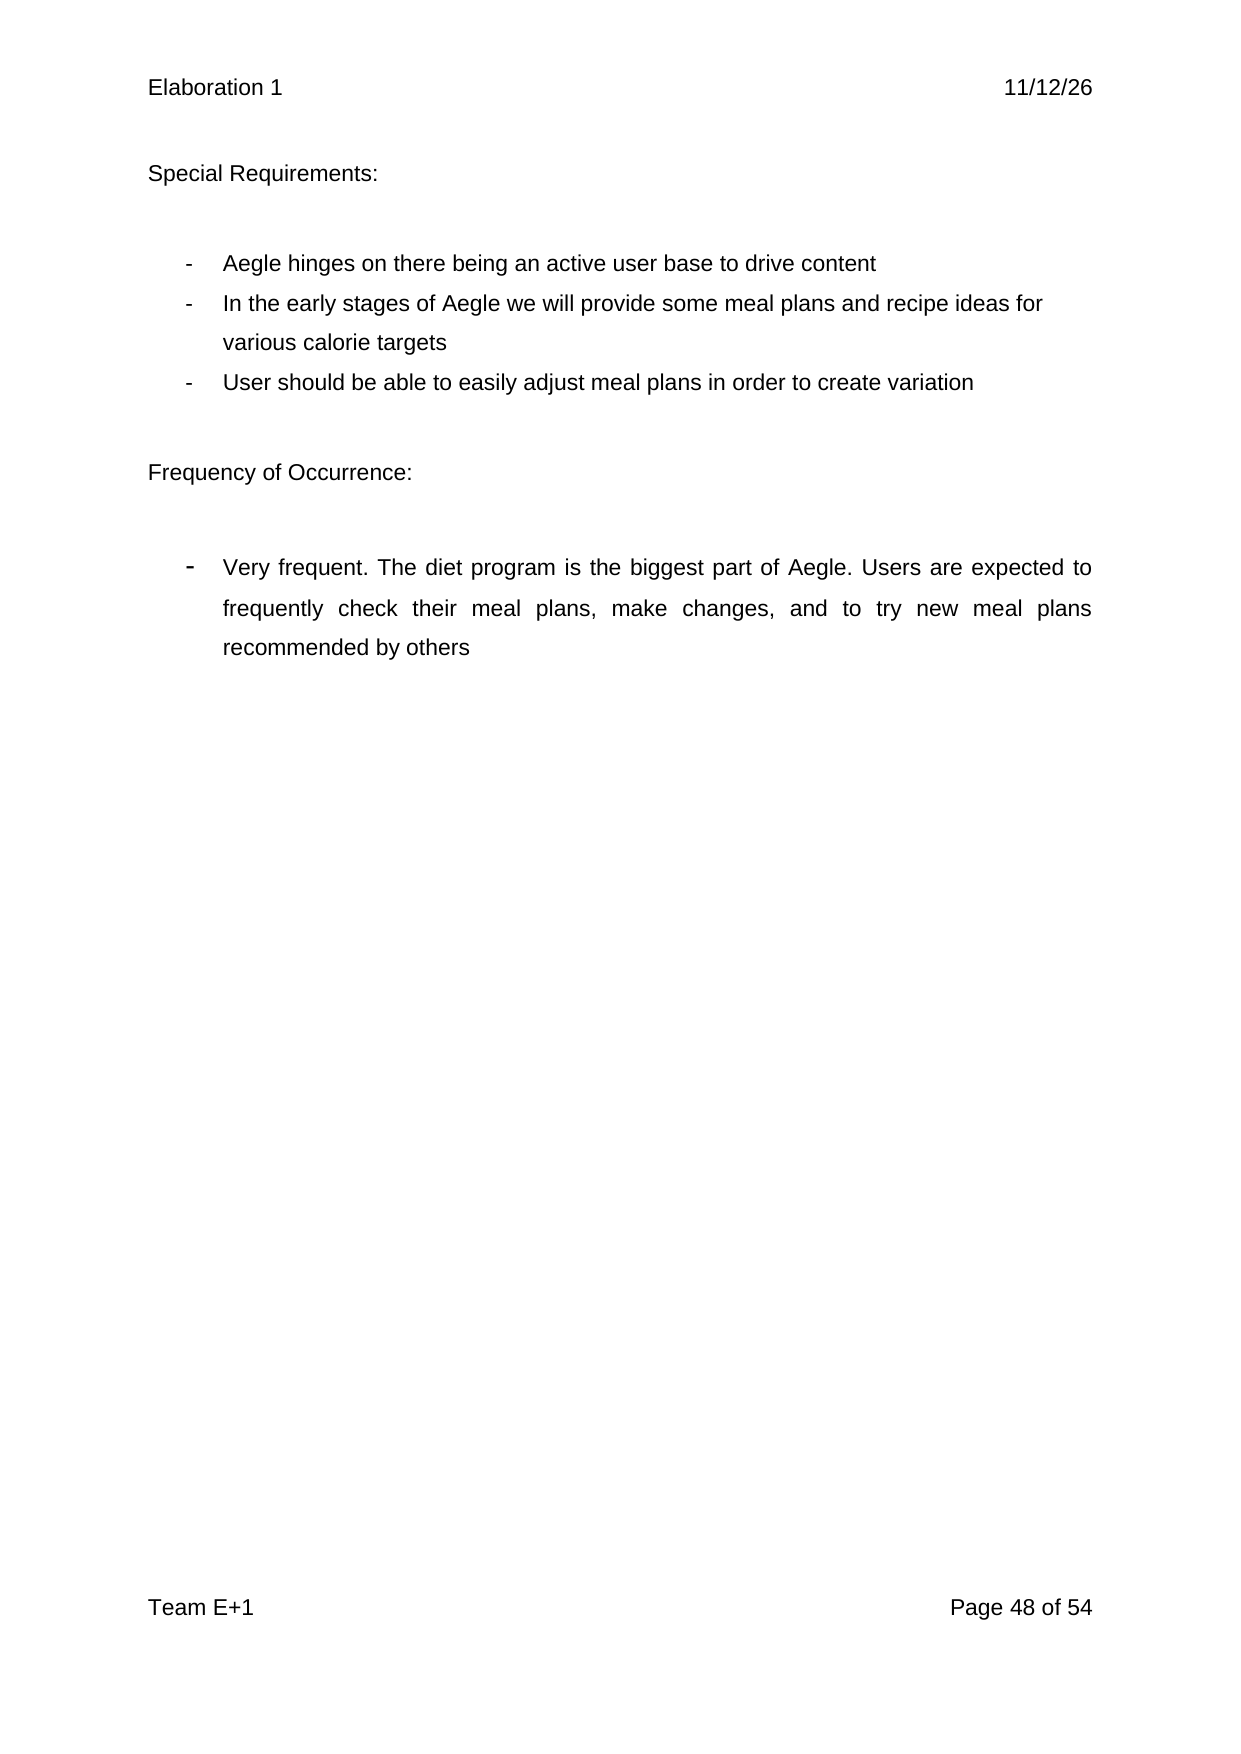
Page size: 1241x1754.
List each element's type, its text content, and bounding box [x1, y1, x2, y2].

list User should be able to easily adjust meal plans in order to create variation [185, 369, 1093, 395]
text Special Requirements: [148, 160, 1093, 187]
list Very frequent. The diet program is the biggest part of Aegle. Users are expected to frequently check their meal plans, make changes, and to try new meal plans recommended by others [185, 548, 1093, 661]
list Aegle hinges on there being an active user base to drive content [185, 250, 1093, 277]
list In the early stages of Aegle we will provide some meal plans and recipe ideas for various calorie targets [185, 290, 1093, 356]
text Frequency of Occurrence: [148, 458, 1093, 485]
